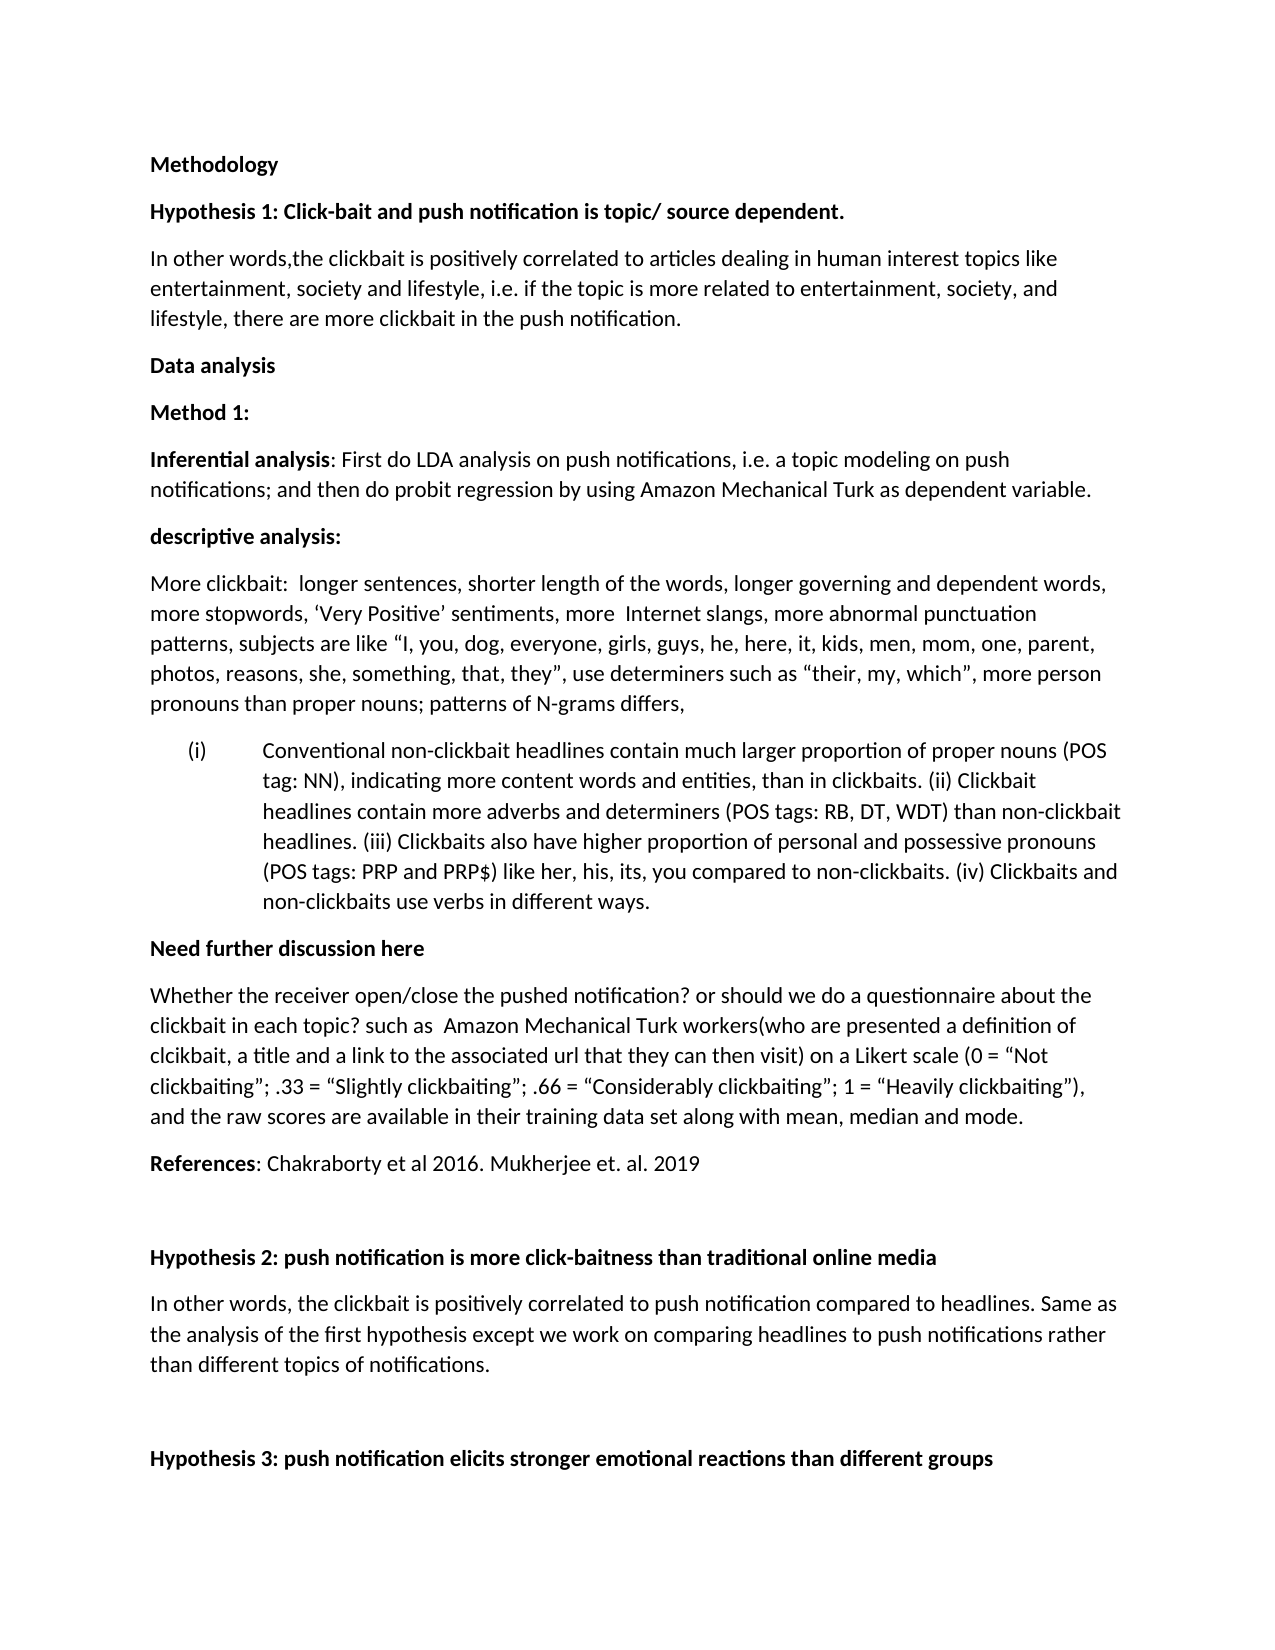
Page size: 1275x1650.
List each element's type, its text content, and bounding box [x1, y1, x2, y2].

text Hypothesis 1: Click-bait and push notification is topic/ source dependent. [150, 197, 1125, 225]
text More clickbait: longer sentences, shorter length of the words, longer governing and dependent words, more stopwords, ‘Very Positive’ sentiments, more Internet slangs, more abnormal punctuation patterns, subjects are like “I, you, dog, everyone, girls, guys, he, here, it, kids, men, mom, one, parent, photos, reasons, she, something, that, they”, use determiners such as “their, my, which”, more person pronouns than proper nouns; patterns of N-grams differs, [150, 569, 1125, 718]
text Whether the receiver open/close the pushed notification? or should we do a questionnaire about the clickbait in each topic? such as Amazon Mechanical Turk workers(who are presented a definition of clcikbait, a title and a link to the associated url that they can then visit) on a Likert scale (0 = “Not clickbaiting”; .33 = “Slightly clickbaiting”; .66 = “Considerably clickbaiting”; 1 = “Heavily clickbaiting”), and the raw scores are available in their training data set along with mean, median and mode. [150, 981, 1125, 1130]
text Methodology [150, 150, 1125, 178]
text Hypothesis 3: push notification elicits stronger emotional reactions than different groups [150, 1444, 1125, 1472]
text Inferential analysis: First do LDA analysis on push notifications, i.e. a topic modeling on push notifications; and then do probit regression by using Amazon Mechanical Turk as dependent variable. [150, 445, 1125, 503]
text Method 1: [150, 398, 1125, 426]
text Data analysis [150, 351, 1125, 379]
text References: Chakraborty et al 2016. Mukherjee et. al. 2019 [150, 1149, 1125, 1177]
text In other words, the clickbait is positively correlated to push notification compared to headlines. Same as the analysis of the first hypothesis except we work on comparing headlines to push notifications rather than different topics of notifications. [150, 1289, 1125, 1378]
list Conventional non-clickbait headlines contain much larger proportion of proper nouns (POS tag: NN), indicating more content words and entities, than in clickbaits. (ii) Clickbait headlines contain more adverbs and determiners (POS tags: RB, DT, WDT) than non-clickbait headlines. (iii) Clickbaits also have higher proportion of personal and possessive pronouns (POS tags: PRP and PRP$) like her, his, its, you compared to non-clickbaits. (iv) Clickbaits and non-clickbaits use verbs in different ways. [187, 736, 1125, 916]
text In other words,the clickbait is positively correlated to articles dealing in human interest topics like entertainment, society and lifestyle, i.e. if the topic is more related to entertainment, society, and lifestyle, there are more clickbait in the push notification. [150, 244, 1125, 332]
text Need further discussion here [150, 934, 1125, 962]
text Hypothesis 2: push notification is more click-baitness than traditional online media [150, 1243, 1125, 1271]
text descriptive analysis: [150, 522, 1125, 550]
